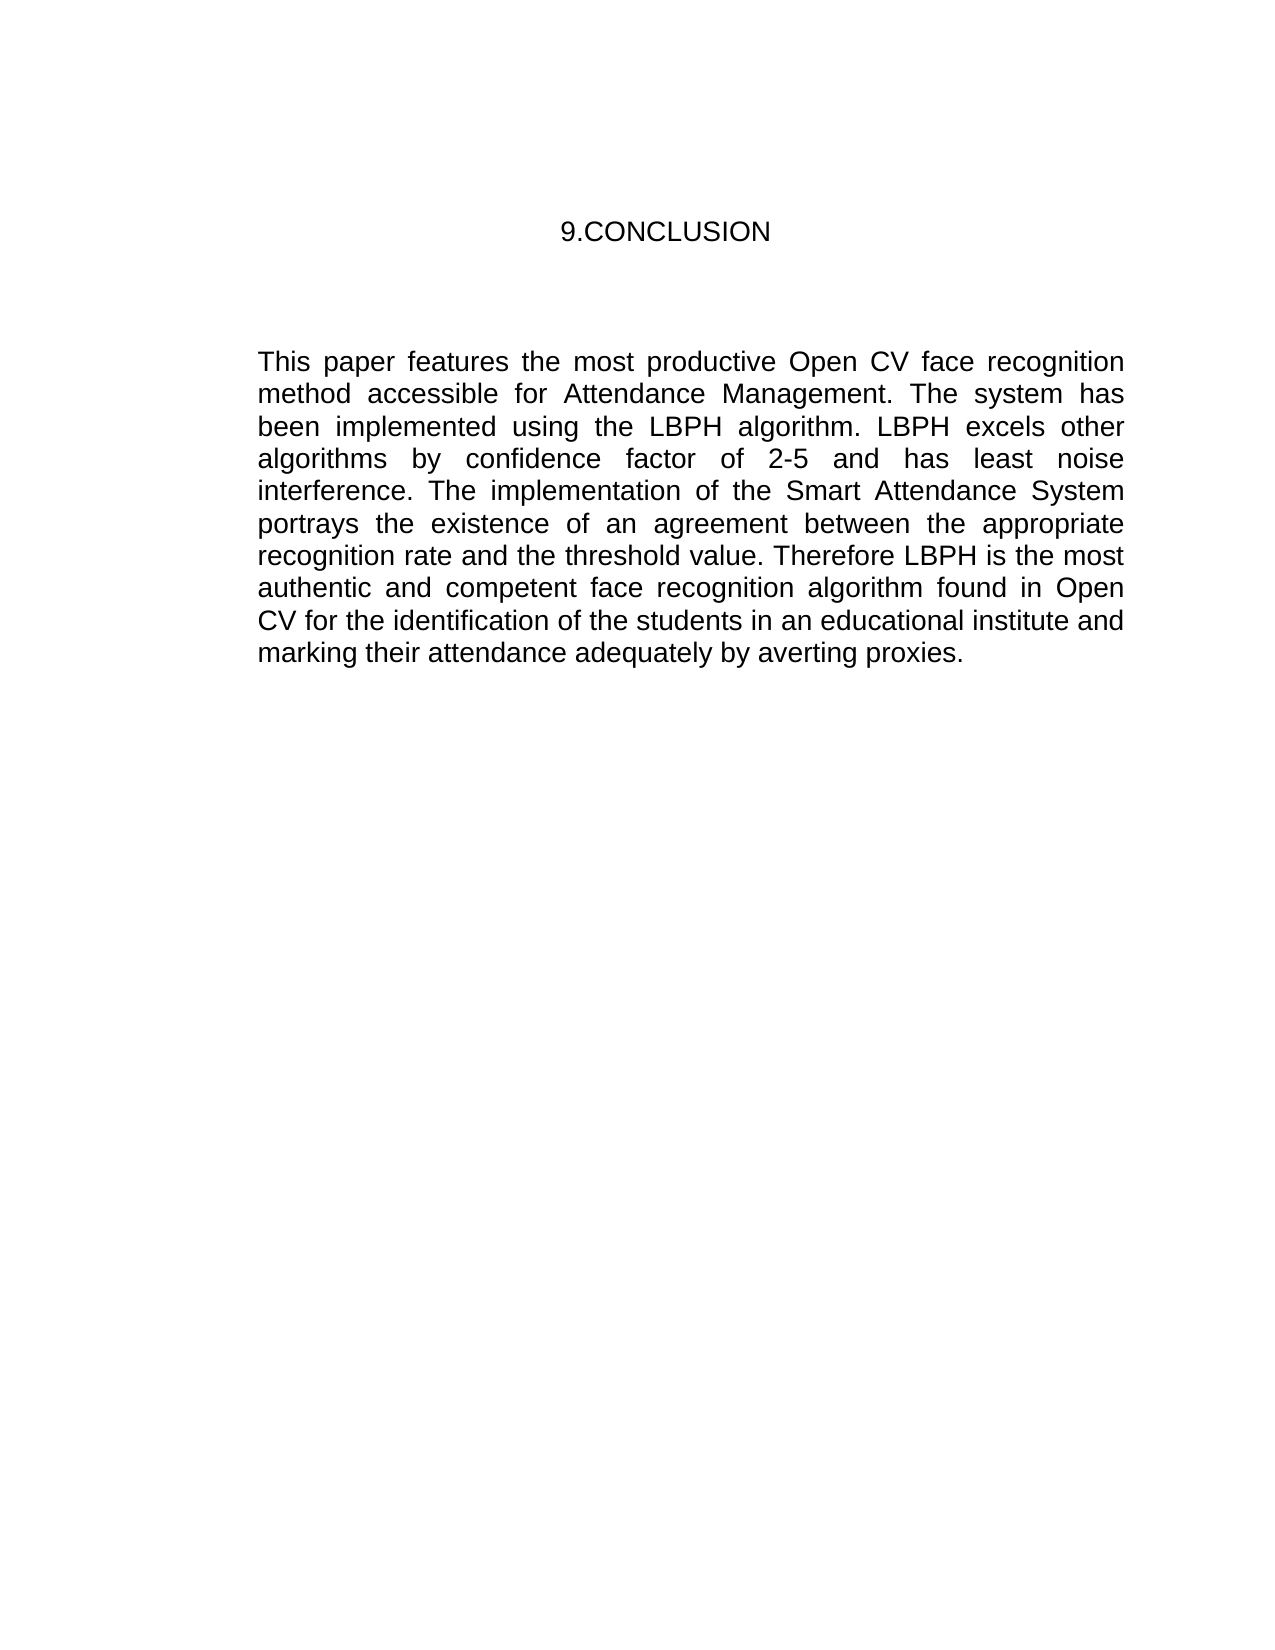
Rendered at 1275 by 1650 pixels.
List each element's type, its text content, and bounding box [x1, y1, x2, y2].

text This paper features the most productive Open CV face recognition method accessible for Attendance Management. The system has been implemented using the LBPH algorithm. LBPH excels other algorithms by confidence factor of 2-5 and has least noise interference. The implementation of the Smart Attendance System portrays the existence of an agreement between the appropriate recognition rate and the threshold value. Therefore LBPH is the most authentic and competent face recognition algorithm found in Open CV for the identification of the students in an educational institute and marking their attendance adequately by averting proxies. [257, 345, 1125, 669]
text 9.CONCLUSION [206, 215, 1125, 247]
